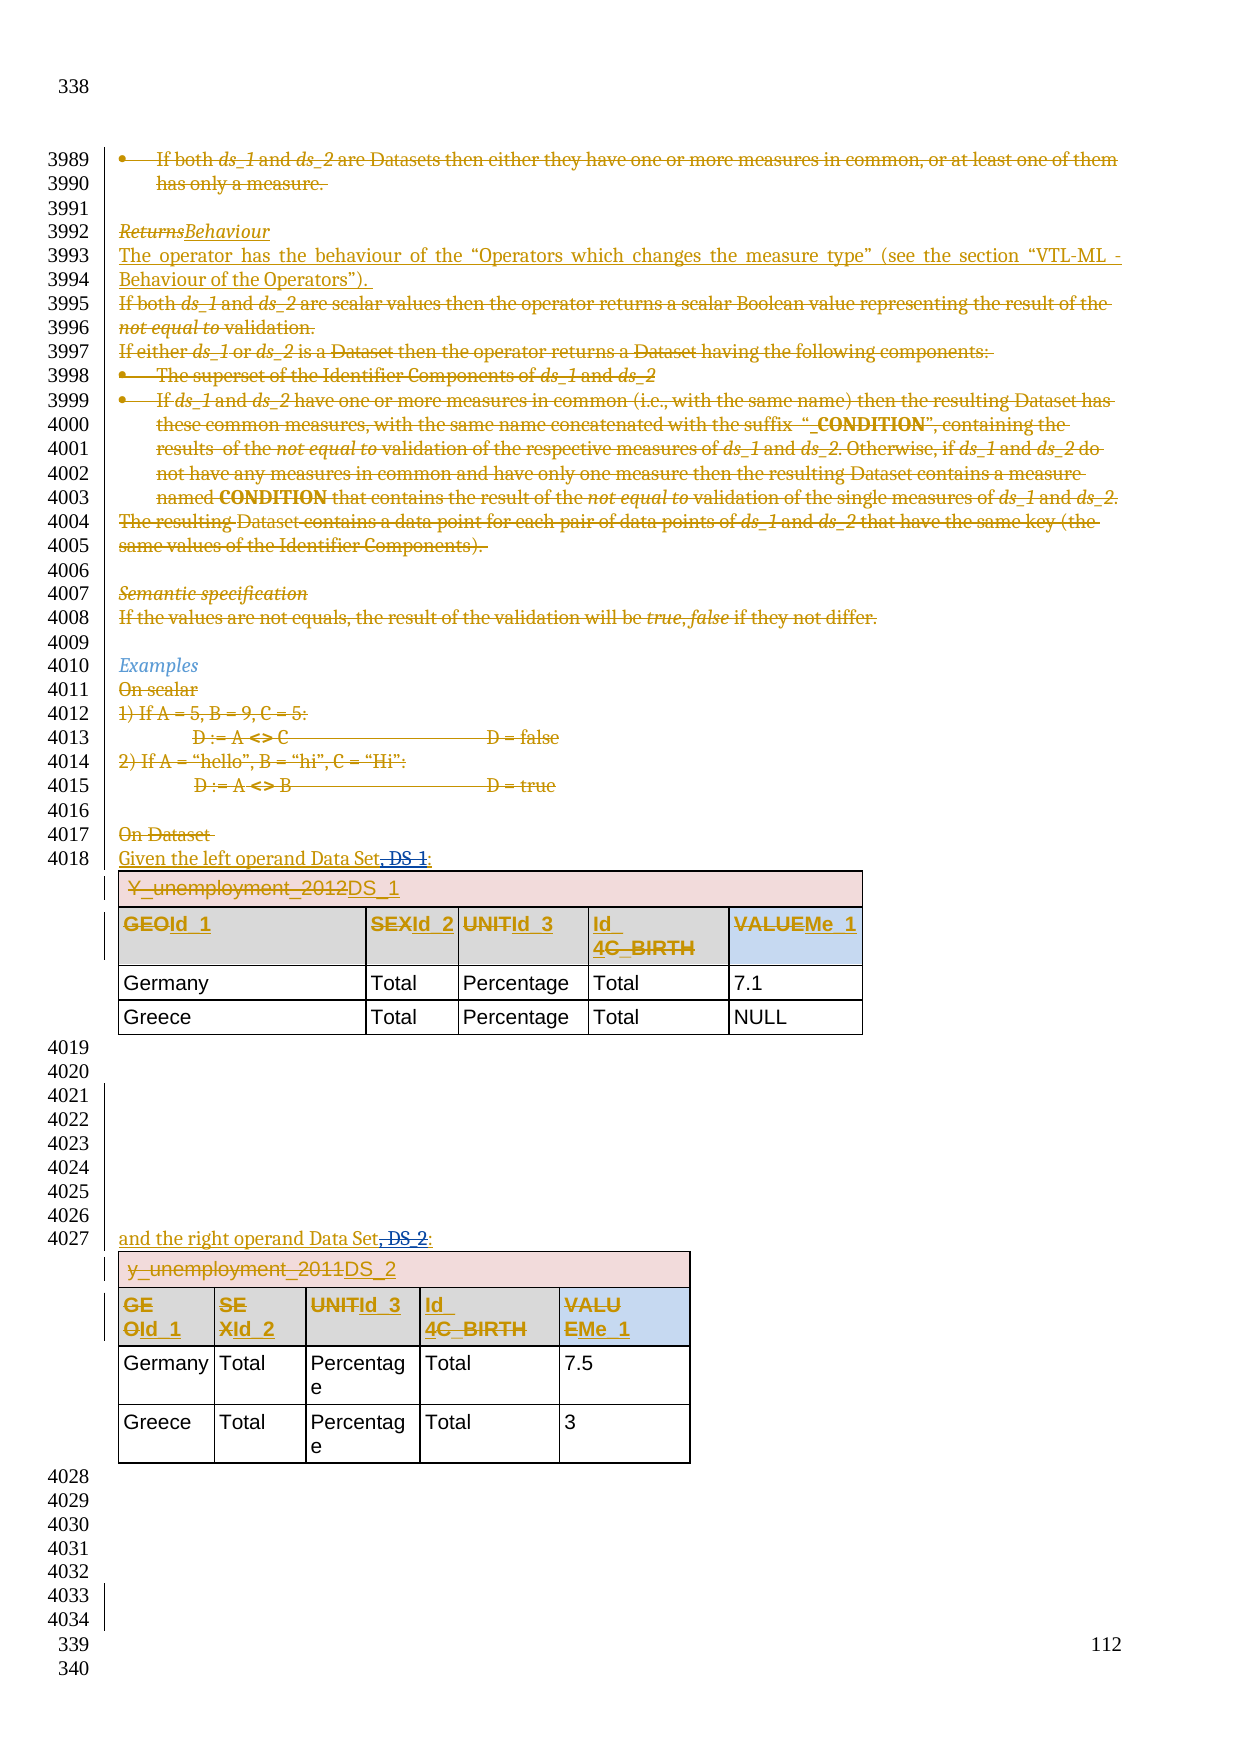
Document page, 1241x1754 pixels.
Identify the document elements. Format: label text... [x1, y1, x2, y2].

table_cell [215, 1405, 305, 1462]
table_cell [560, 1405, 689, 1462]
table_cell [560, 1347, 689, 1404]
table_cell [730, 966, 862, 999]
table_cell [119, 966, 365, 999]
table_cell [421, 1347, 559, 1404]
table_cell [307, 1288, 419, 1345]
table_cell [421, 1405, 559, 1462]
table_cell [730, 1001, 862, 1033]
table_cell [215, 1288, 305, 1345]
text Examples [118, 654, 1122, 678]
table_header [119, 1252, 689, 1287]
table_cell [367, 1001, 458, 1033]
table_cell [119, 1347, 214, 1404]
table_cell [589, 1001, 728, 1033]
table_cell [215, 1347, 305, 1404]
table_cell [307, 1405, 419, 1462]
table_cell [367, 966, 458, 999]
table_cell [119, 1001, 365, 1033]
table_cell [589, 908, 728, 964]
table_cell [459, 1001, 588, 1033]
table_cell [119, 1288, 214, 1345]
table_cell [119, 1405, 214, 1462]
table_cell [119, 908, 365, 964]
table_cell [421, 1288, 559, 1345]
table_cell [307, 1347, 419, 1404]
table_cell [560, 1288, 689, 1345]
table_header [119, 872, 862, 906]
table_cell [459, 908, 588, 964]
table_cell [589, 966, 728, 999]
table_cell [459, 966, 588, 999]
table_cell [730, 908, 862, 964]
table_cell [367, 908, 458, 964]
